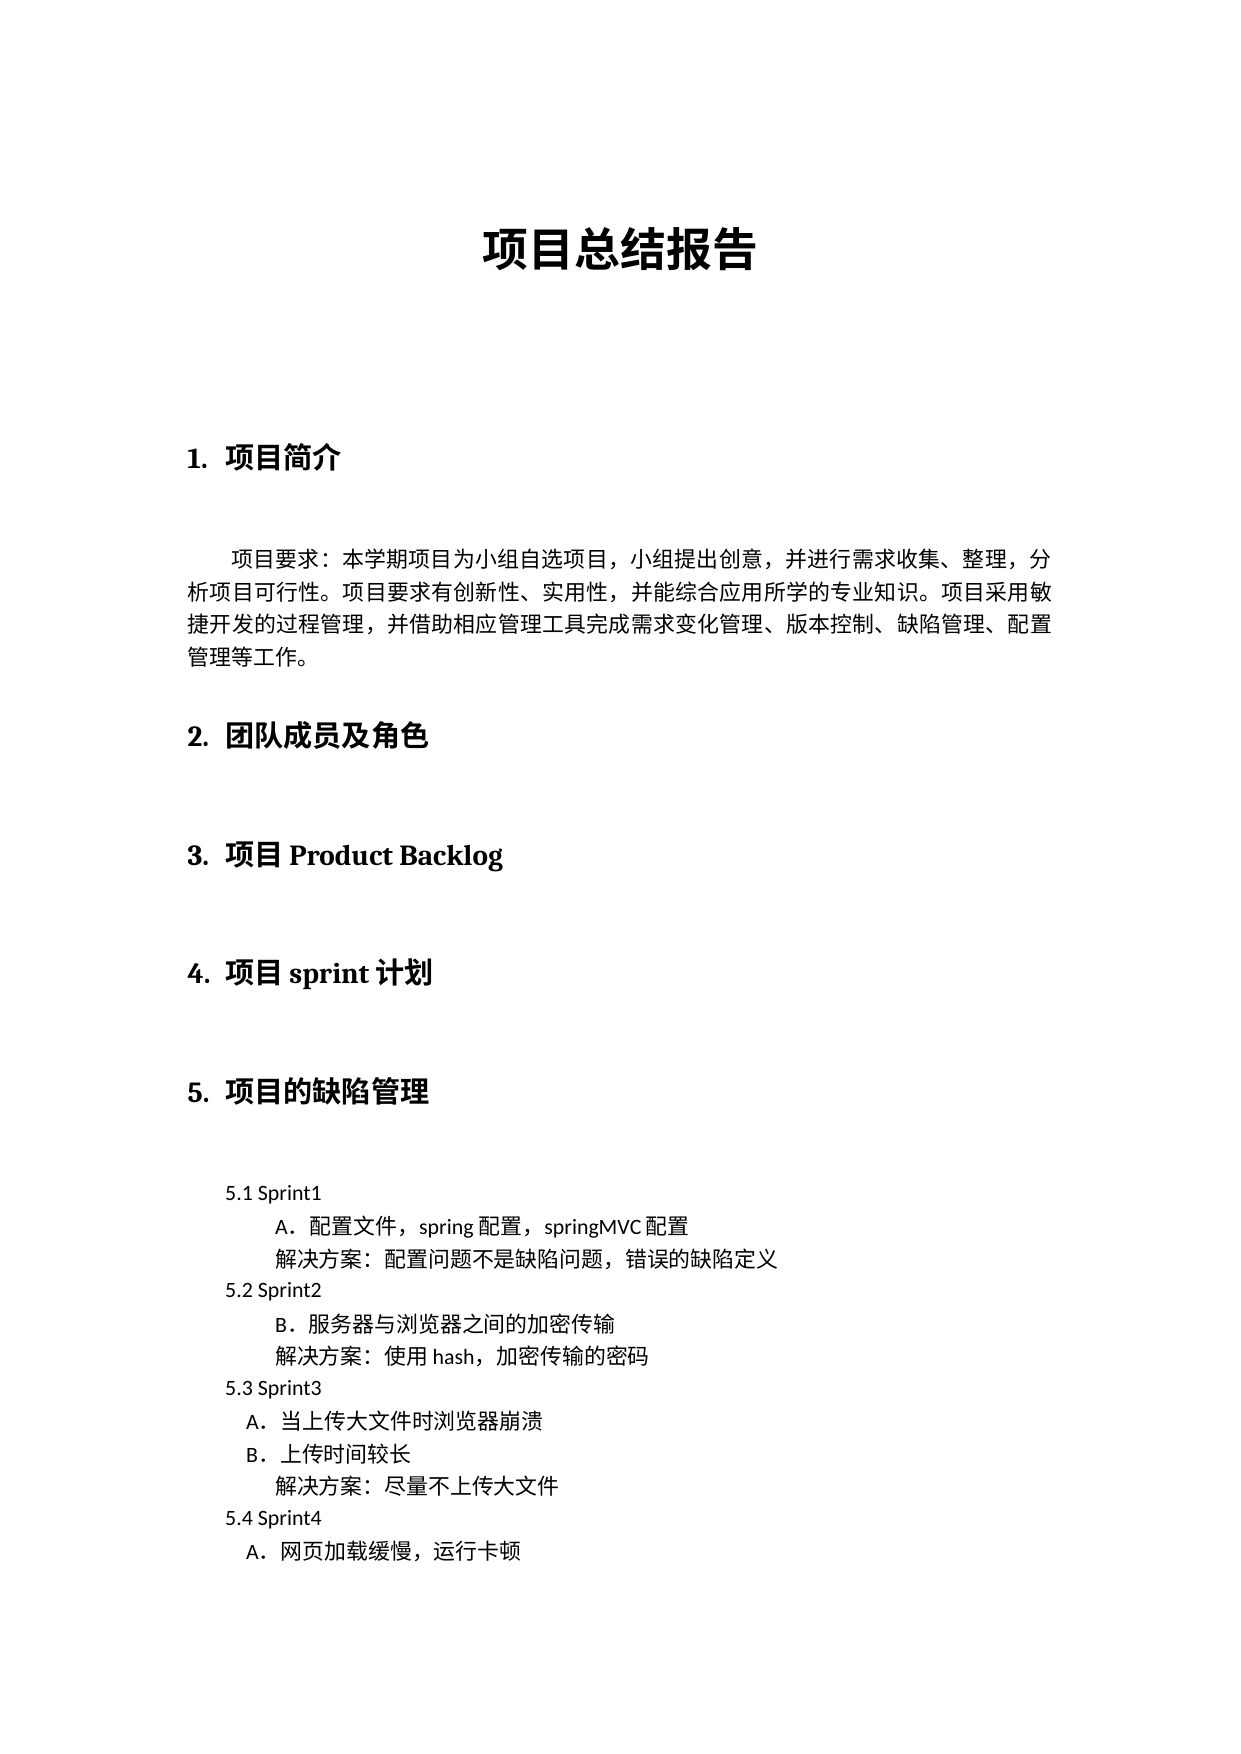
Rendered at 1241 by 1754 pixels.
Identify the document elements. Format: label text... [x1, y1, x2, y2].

text 解决方案：尽量不上传大文件 [225, 1469, 1053, 1501]
subtitle 项目sprint计划 [187, 938, 1053, 1003]
subtitle 项目总结报告 [187, 197, 1053, 295]
text 5.2 Sprint2 [225, 1274, 1053, 1306]
text 解决方案：配置问题不是缺陷问题，错误的缺陷定义 [225, 1241, 1053, 1274]
text A．配置文件，spring 配置，springMVC配置 [225, 1209, 1053, 1241]
text B．服务器与浏览器之间的加密传输 [225, 1306, 1053, 1339]
text A．当上传大文件时浏览器崩溃 [225, 1404, 1053, 1436]
text B．上传时间较长 [225, 1436, 1053, 1469]
text 解决方案：使用hash，加密传输的密码 [225, 1339, 1053, 1371]
subtitle 项目Product Backlog [187, 820, 1053, 885]
text A．网页加载缓慢，运行卡顿 [225, 1534, 1053, 1566]
subtitle 项目简介 [187, 423, 1053, 488]
text 项目要求：本学期项目为小组自选项目，小组提出创意，并进行需求收集、整理，分析项目可行性。项目要求有创新性、实用性，并能综合应用所学的专业知识。项目采用敏捷开发的过程管理，并借助相应管理工具完成需求变化管理、版本控制、缺陷管理、配置管理等工作。 [187, 542, 1053, 672]
subtitle 项目的缺陷管理 [187, 1057, 1053, 1122]
text 5.4 Sprint4 [225, 1501, 1053, 1534]
text 5.1 Sprint1 [225, 1176, 1053, 1209]
text 5.3 Sprint3 [225, 1371, 1053, 1404]
subtitle 团队成员及角色 [187, 701, 1053, 766]
